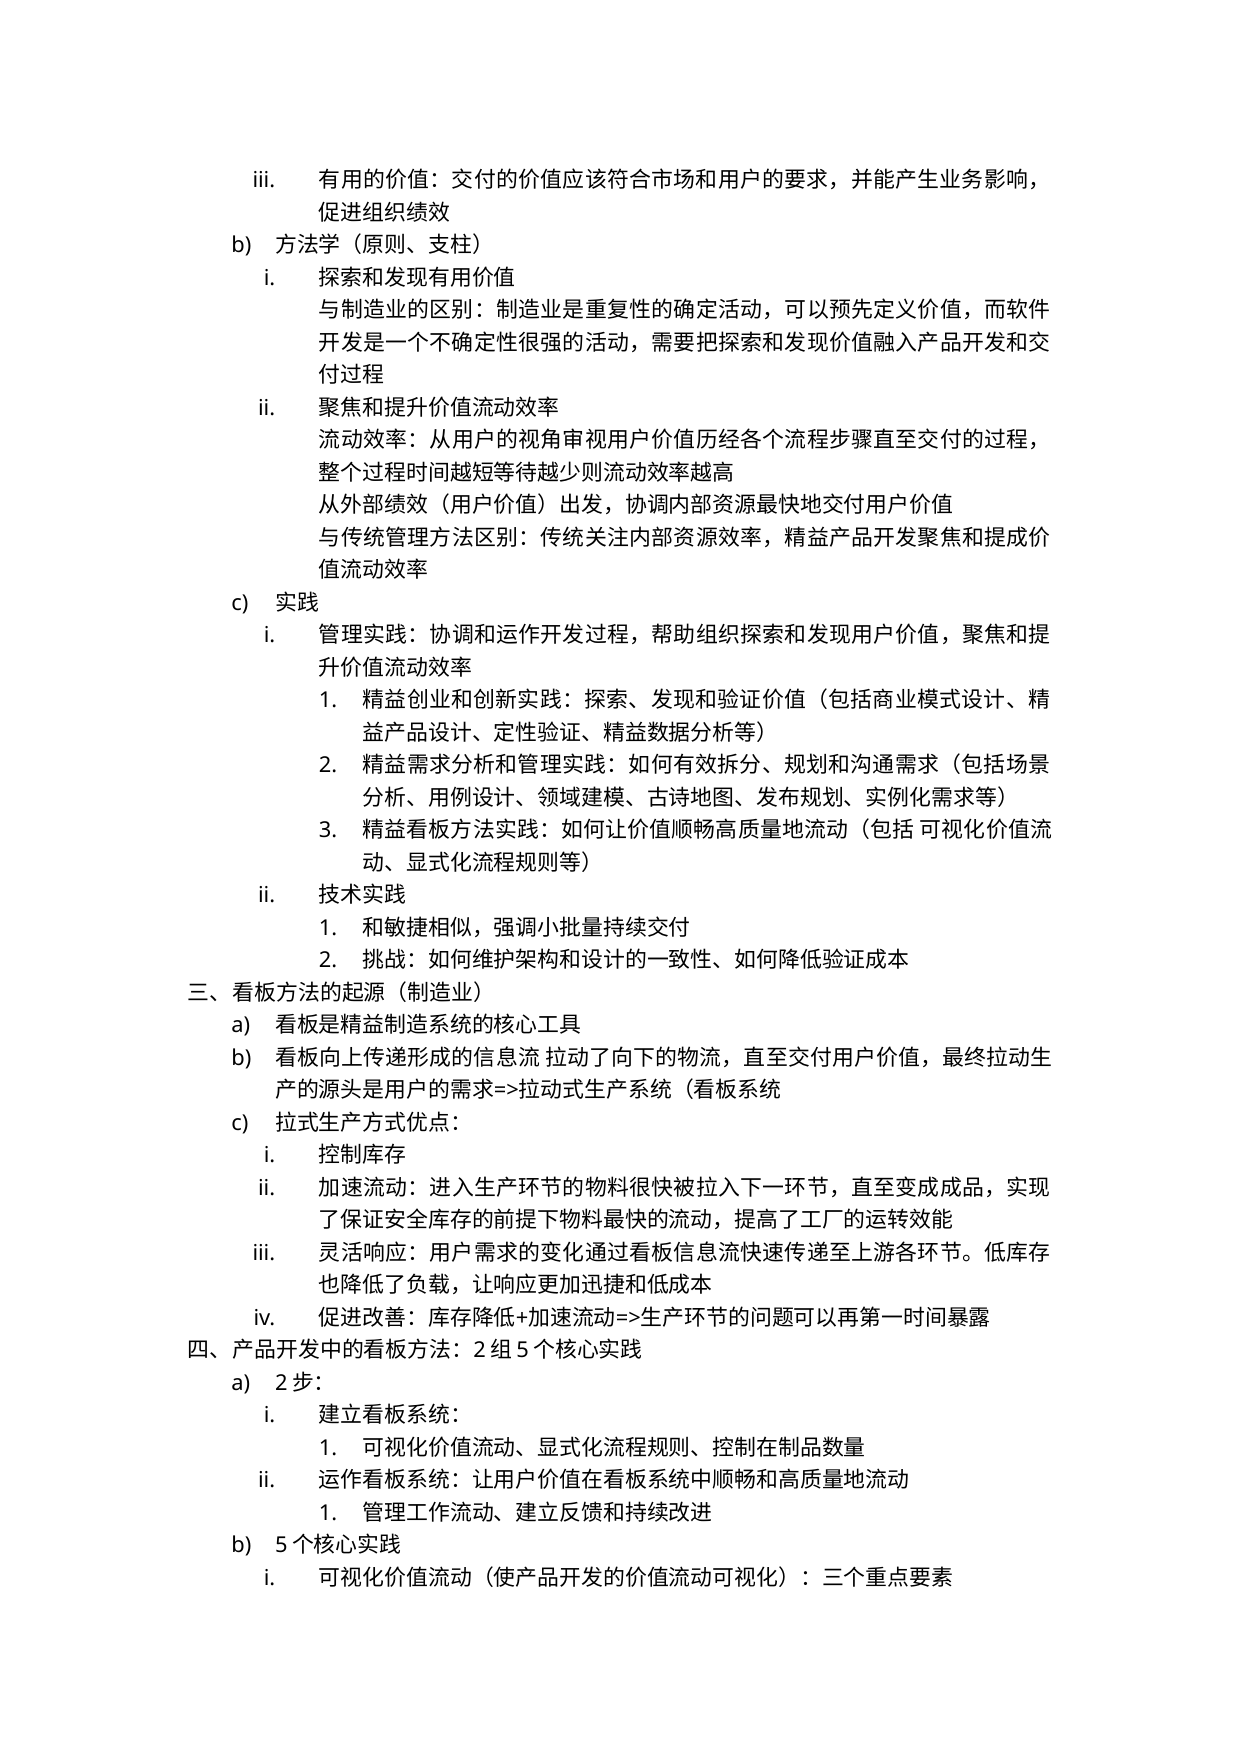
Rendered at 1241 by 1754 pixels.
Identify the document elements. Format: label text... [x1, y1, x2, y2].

list 运作看板系统：让用户价值在看板系统中顺畅和高质量地流动 [275, 1462, 1053, 1494]
list 有用的价值：交付的价值应该符合市场和用户的要求，并能产生业务影响，促进组织绩效 [275, 162, 1053, 227]
list 挑战：如何维护架构和设计的一致性、如何降低验证成本 [319, 942, 1053, 974]
list 看板方法的起源（制造业） [187, 974, 1053, 1007]
list 精益看板方法实践：如何让价值顺畅高质量地流动（包括 可视化价值流动、显式化流程规则等） [319, 812, 1053, 877]
list 加速流动：进入生产环节的物料很快被拉入下一环节，直至变成成品，实现了保证安全库存的前提下物料最快的流动，提高了工厂的运转效能 [275, 1169, 1053, 1234]
list 可视化价值流动、显式化流程规则、控制在制品数量 [319, 1429, 1053, 1462]
list 拉式生产方式优点： [231, 1104, 1053, 1137]
list 促进改善：库存降低+加速流动=>生产环节的问题可以再第一时间暴露 [275, 1299, 1053, 1332]
list 聚焦和提升价值流动效率 [275, 389, 1053, 422]
list 探索和发现有用价值 [275, 259, 1053, 292]
list 流动效率：从用户的视角审视用户价值历经各个流程步骤直至交付的过程，整个过程时间越短等待越少则流动效率越高 [319, 422, 1053, 487]
list 方法学（原则、支柱） [231, 227, 1053, 259]
list 5个核心实践 [231, 1527, 1053, 1559]
list 可视化价值流动（使产品开发的价值流动可视化）：三个重点要素 [275, 1559, 1053, 1592]
list 管理工作流动、建立反馈和持续改进 [319, 1494, 1053, 1527]
list 精益需求分析和管理实践：如何有效拆分、规划和沟通需求（包括场景分析、用例设计、领域建模、古诗地图、发布规划、实例化需求等） [319, 747, 1053, 812]
list 与传统管理方法区别：传统关注内部资源效率，精益产品开发聚焦和提成价值流动效率 [319, 519, 1053, 584]
list 从外部绩效（用户价值）出发，协调内部资源最快地交付用户价值 [319, 487, 1053, 519]
list 与制造业的区别：制造业是重复性的确定活动，可以预先定义价值，而软件开发是一个不确定性很强的活动，需要把探索和发现价值融入产品开发和交付过程 [319, 292, 1053, 389]
list 和敏捷相似，强调小批量持续交付 [319, 909, 1053, 942]
list 控制库存 [275, 1137, 1053, 1169]
list 实践 [231, 584, 1053, 617]
list 精益创业和创新实践：探索、发现和验证价值（包括商业模式设计、精益产品设计、定性验证、精益数据分析等） [319, 682, 1053, 747]
list 管理实践：协调和运作开发过程，帮助组织探索和发现用户价值，聚焦和提升价值流动效率 [275, 617, 1053, 682]
list 看板向上传递形成的信息流 拉动了向下的物流，直至交付用户价值，最终拉动生产的源头是用户的需求=>拉动式生产系统（看板系统 [231, 1039, 1053, 1104]
list 技术实践 [275, 877, 1053, 909]
list 建立看板系统： [275, 1397, 1053, 1429]
list 灵活响应：用户需求的变化通过看板信息流快速传递至上游各环节。低库存也降低了负载，让响应更加迅捷和低成本 [275, 1234, 1053, 1299]
list 看板是精益制造系统的核心工具 [231, 1007, 1053, 1039]
list 2步： [231, 1364, 1053, 1397]
list 产品开发中的看板方法：2组5个核心实践 [187, 1332, 1053, 1364]
